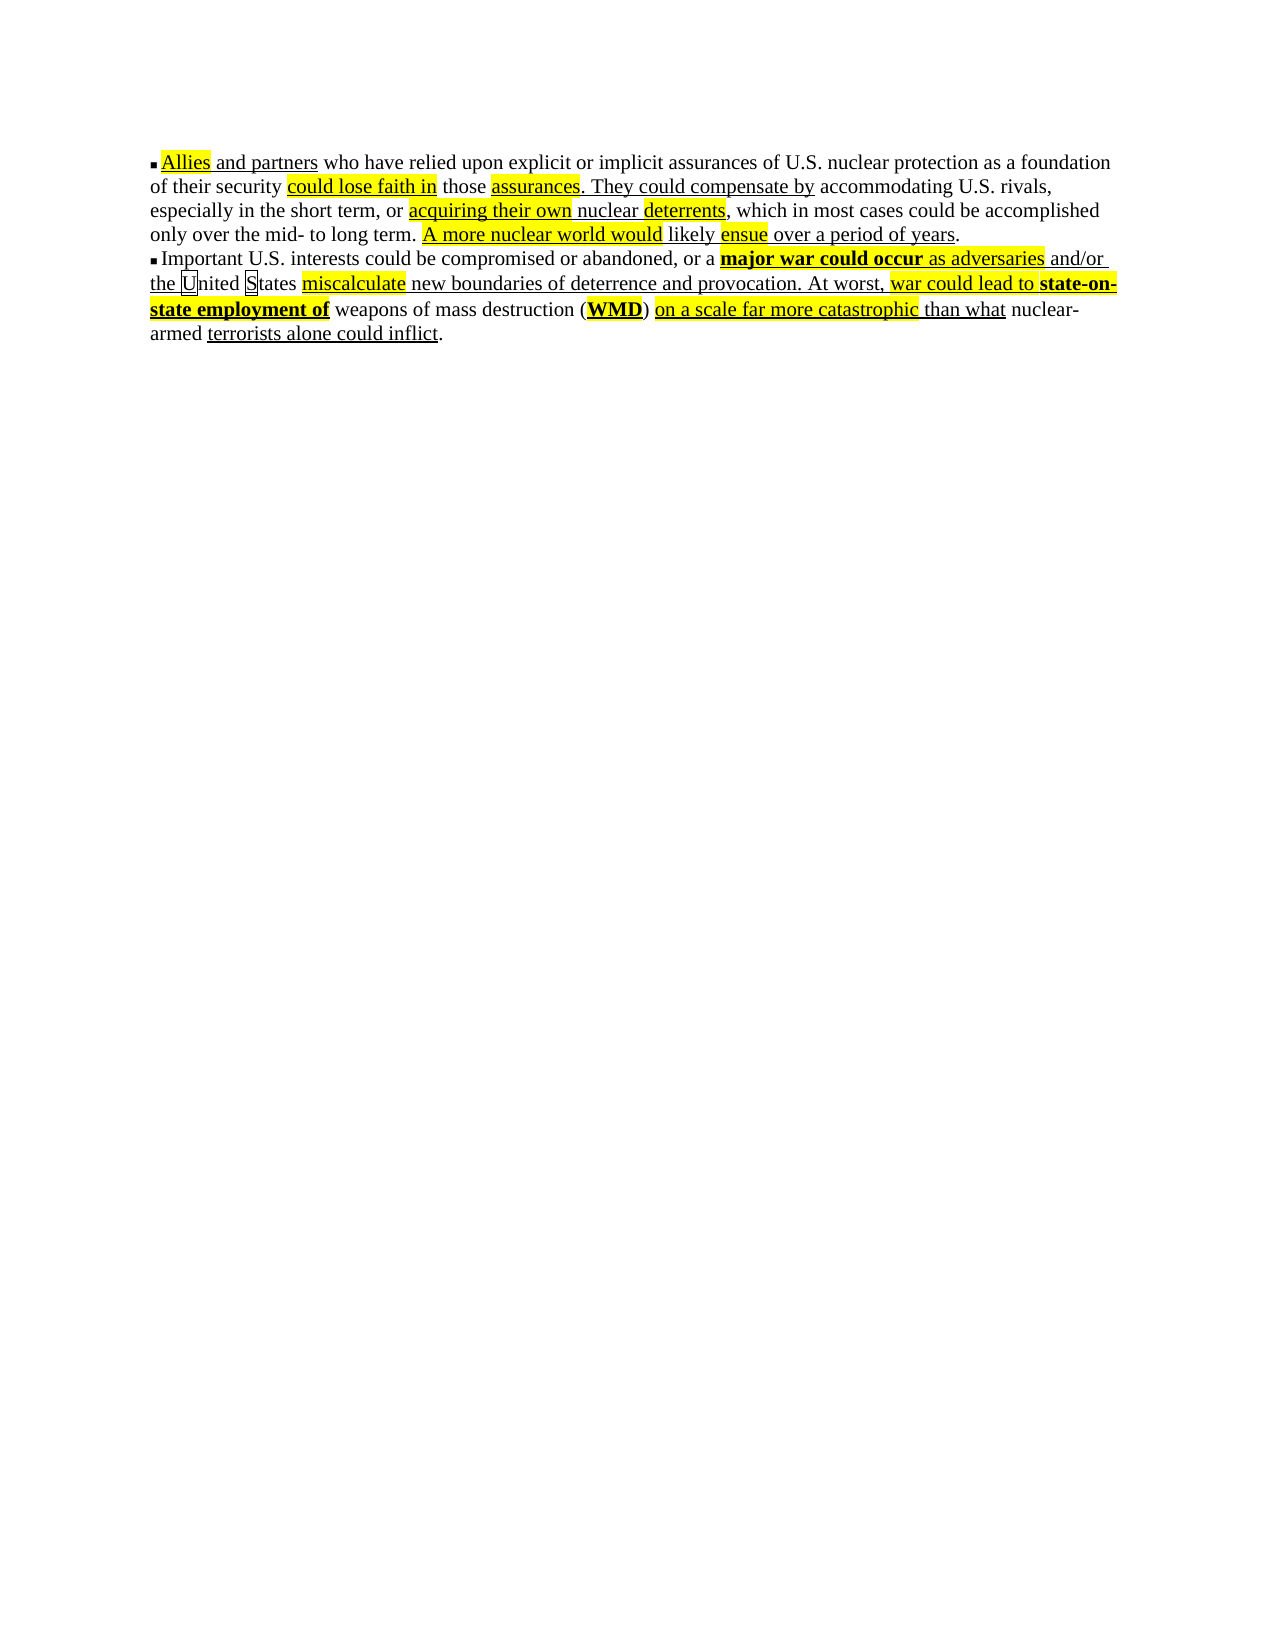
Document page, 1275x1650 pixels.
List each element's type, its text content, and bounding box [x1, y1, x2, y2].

text ■ Important U.S. interests could be compromised or abandoned, or a major war could occur as adversaries and/or the United States miscalculate new boundaries of deterrence and provocation. At worst, war could lead to state-on-state employment of weapons of mass destruction (WMD) on a scale far more catastrophic than what nuclear-armed terrorists alone could inflict. [150, 246, 1125, 344]
text ■ Allies and partners who have relied upon explicit or implicit assurances of U.S. nuclear protection as a foundation of their security could lose faith in those assurances. They could compensate by accommodating U.S. rivals, especially in the short term, or acquiring their own nuclear deterrents, which in most cases could be accomplished only over the mid- to long term. A more nuclear world would likely ensue over a period of years. [150, 150, 1125, 246]
